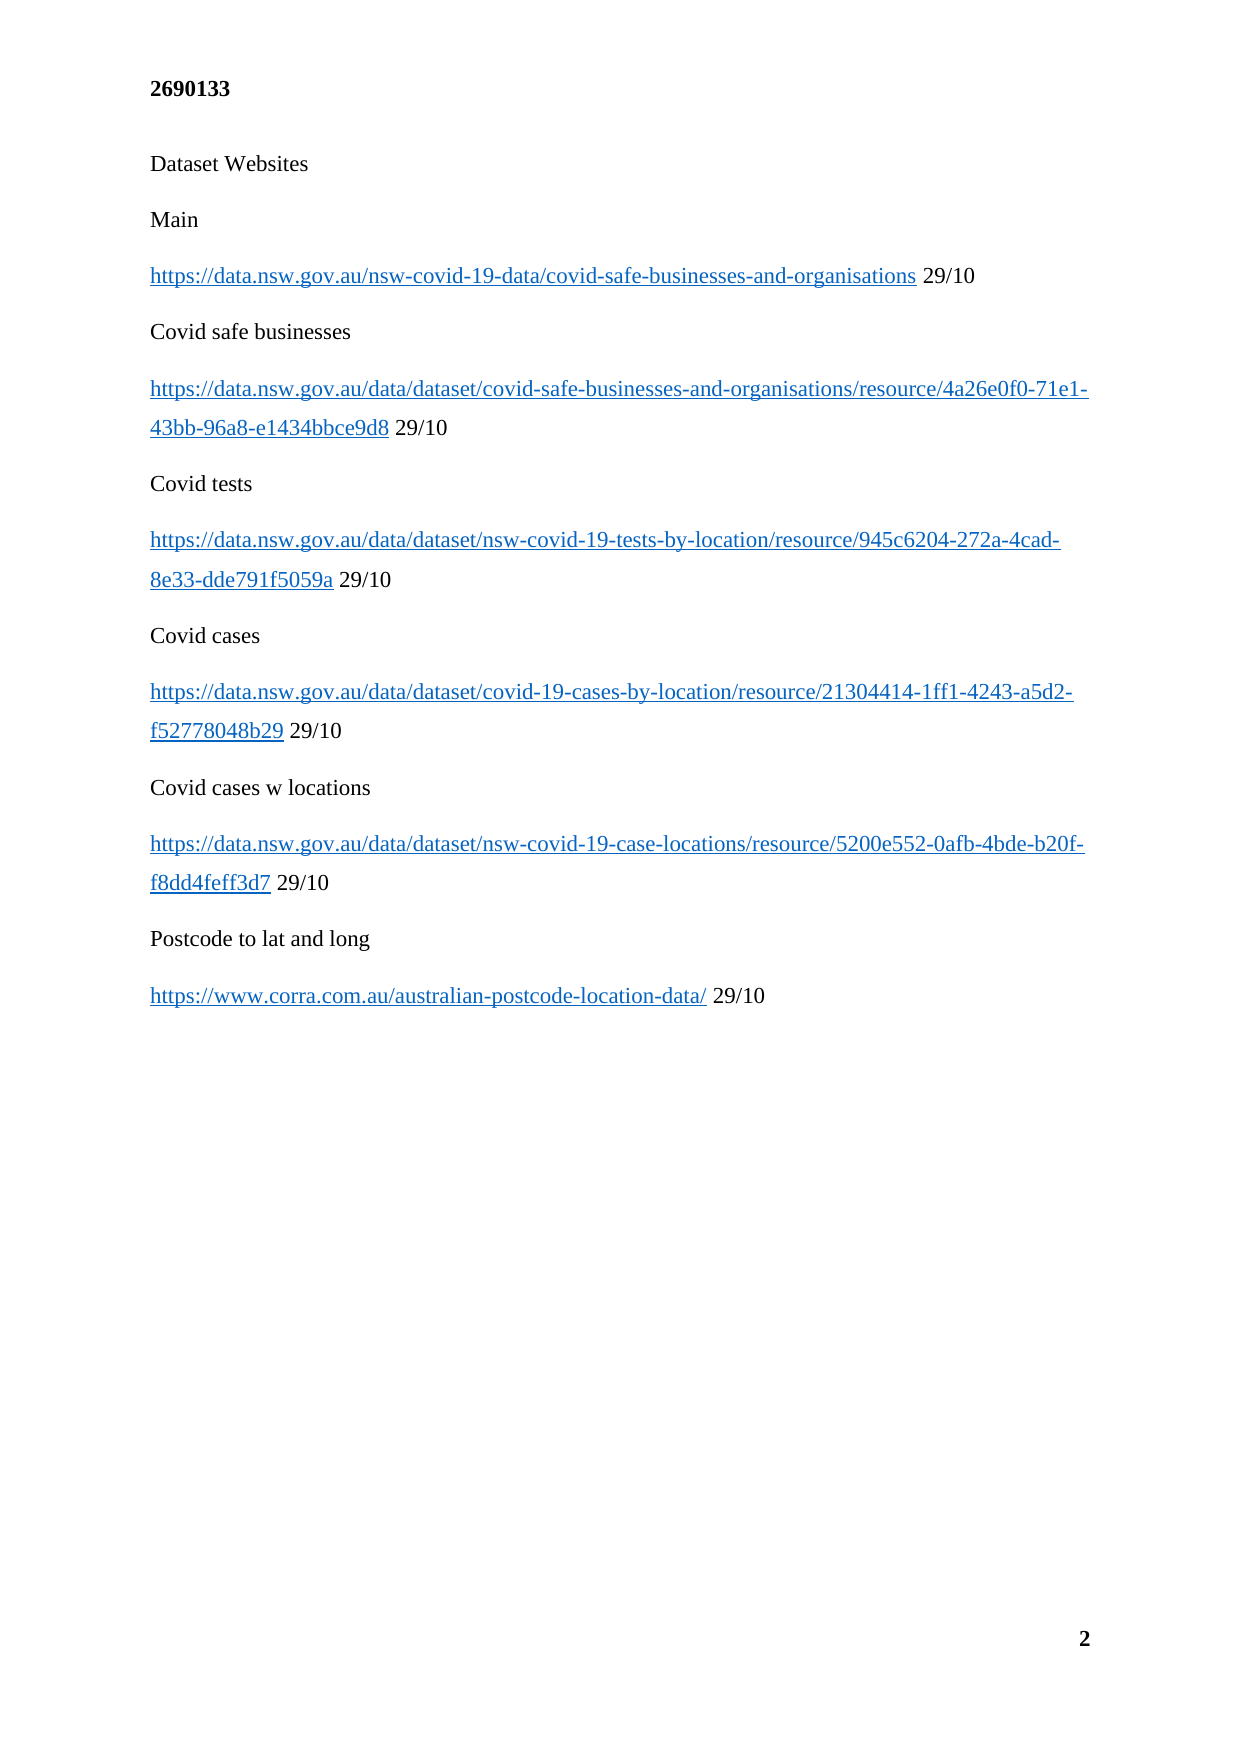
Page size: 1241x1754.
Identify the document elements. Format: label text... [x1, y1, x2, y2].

text https://data.nsw.gov.au/data/dataset/covid-19-cases-by-location/resource/21304414-1ff1-4243-a5d2-f52778048b29 29/10 [150, 678, 1090, 744]
text Covid cases w locations [150, 774, 1090, 800]
text Covid cases [150, 622, 1090, 648]
text Covid tests [150, 470, 1090, 497]
text Dataset Websites [150, 150, 1090, 176]
text Main [150, 206, 1090, 232]
text Covid safe businesses [150, 318, 1090, 345]
text https://data.nsw.gov.au/data/dataset/covid-safe-businesses-and-organisations/resource/4a26e0f0-71e1-43bb-96a8-e1434bbce9d8 29/10 [150, 374, 1090, 440]
text Postcode to lat and long [150, 926, 1090, 952]
text https://data.nsw.gov.au/nsw-covid-19-data/covid-safe-businesses-and-organisations 29/10 [150, 262, 1090, 289]
text https://www.corra.com.au/australian-postcode-location-data/ 29/10 [150, 982, 1090, 1008]
text https://data.nsw.gov.au/data/dataset/nsw-covid-19-tests-by-location/resource/945c6204-272a-4cad-8e33-dde791f5059a 29/10 [150, 526, 1090, 592]
text https://data.nsw.gov.au/data/dataset/nsw-covid-19-case-locations/resource/5200e552-0afb-4bde-b20f-f8dd4feff3d7 29/10 [150, 830, 1090, 896]
